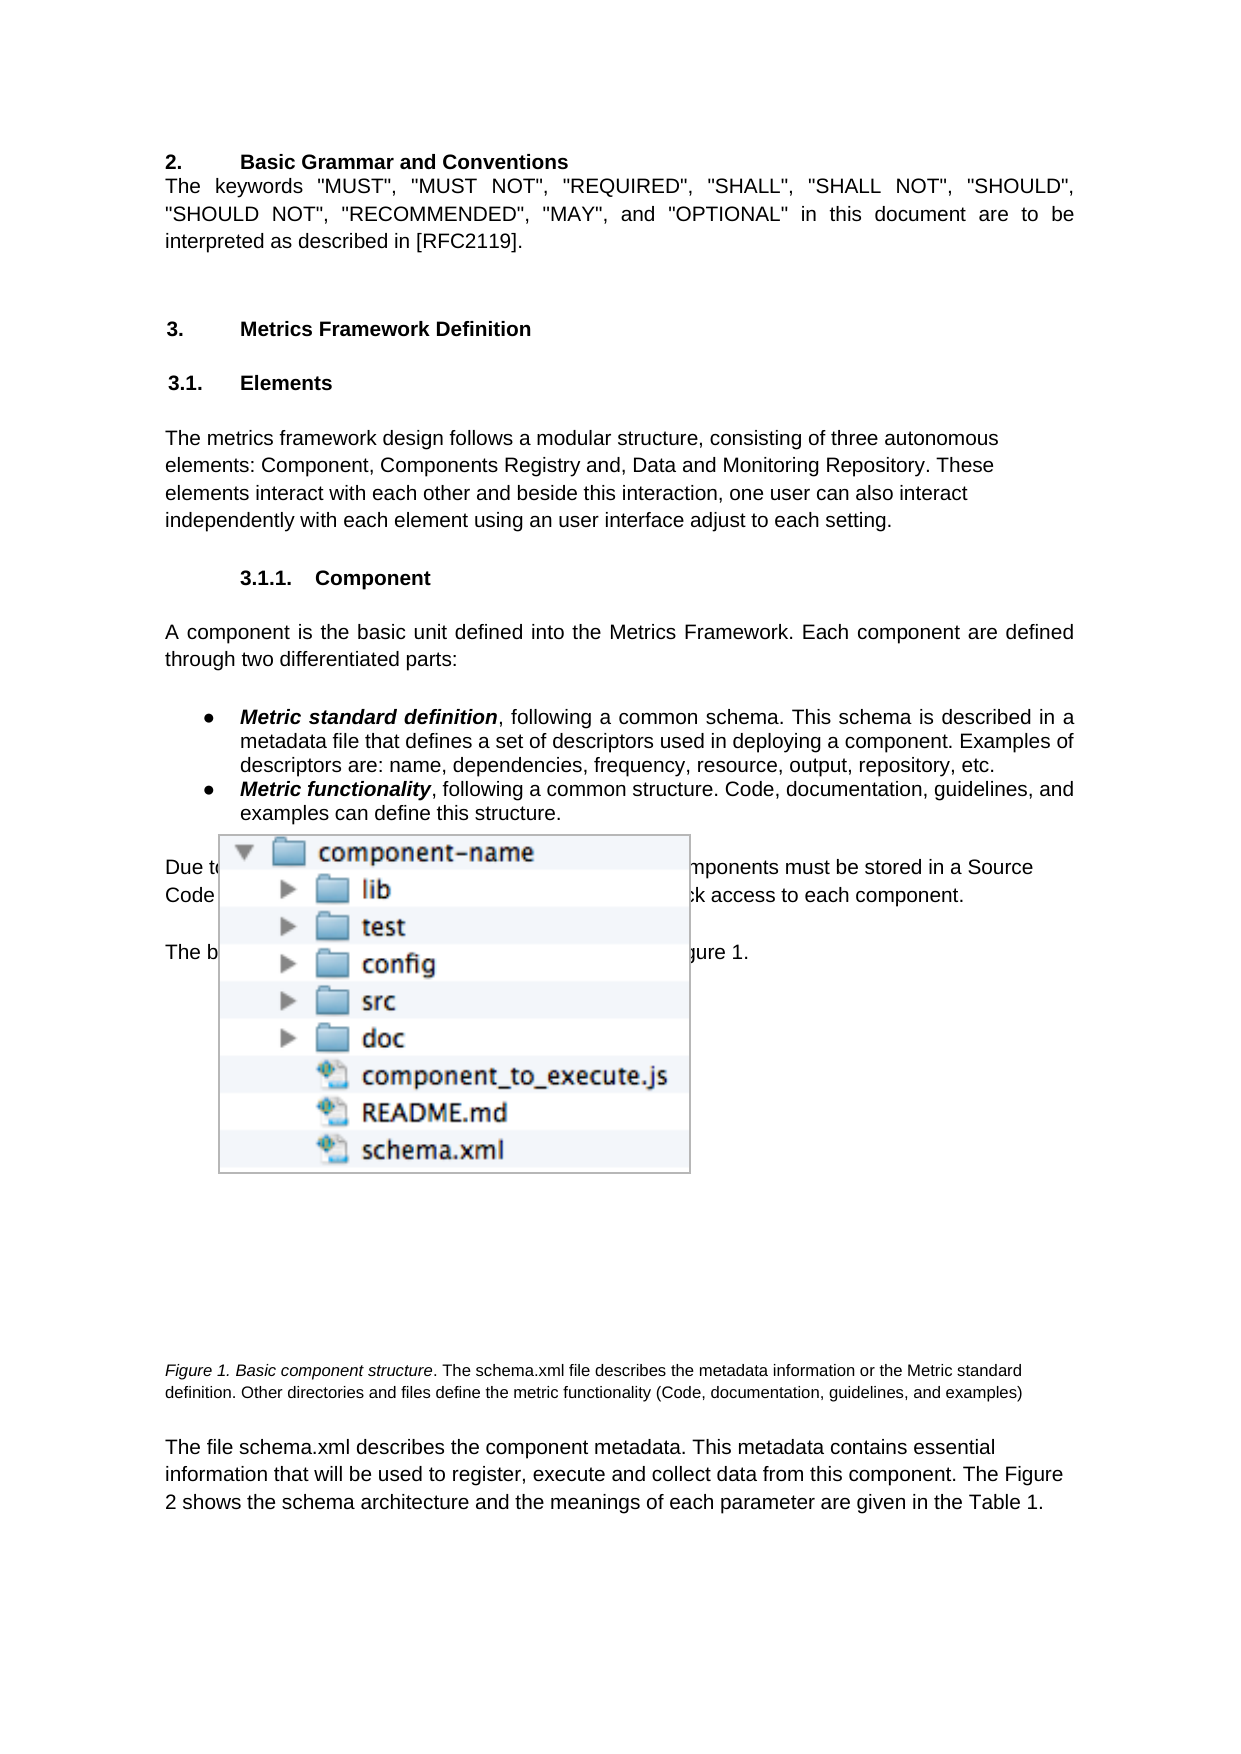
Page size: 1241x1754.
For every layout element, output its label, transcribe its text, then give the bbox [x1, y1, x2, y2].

text The metrics framework design follows a modular structure, consisting of three autonomous elements: Component, Components Registry and, Data and Monitoring Repository. These elements interact with each other and beside this interaction, one user can also interact independently with each element using an user interface adjust to each setting. [165, 425, 1075, 532]
text The file schema.xml describes the component metadata. This metadata contains essential information that will be used to register, execute and collect data from this component. The Figure 2 shows the schema architecture and the meanings of each parameter are given in the Table 1. [165, 1434, 1075, 1513]
subtitle Basic Grammar and Conventions [165, 150, 1075, 174]
list Metric functionality, following a common structure. Code, documentation, guidelines, and examples can define this structure. [202, 777, 1075, 825]
subtitle Elements [202, 371, 1075, 395]
picture [220, 836, 689, 1172]
text A component is the basic unit defined into the Metrics Framework. Each component are defined through two differentiated parts: [165, 620, 1075, 671]
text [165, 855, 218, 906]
text The keywords "MUST", "MUST NOT", "REQUIRED", "SHALL", "SHALL NOT", "SHOULD", "SHOULD NOT", "RECOMMENDED", "MAY", and "OPTIONAL" in this document are to be interpreted as described in [RFC2119]. [165, 174, 1075, 253]
text The basic component structure suggested is shown in Figure 1. [691, 940, 1075, 964]
list Metric standard definition, following a common schema. This schema is described in a metadata file that defines a set of descriptors used in deploying a component. Examples of descriptors are: name, dependencies, frequency, resource, output, repository, etc. [202, 705, 1075, 777]
text Figure 1. Basic component structure. The schema.xml file describes the metadata information or the Metric standard definition. Other directories and files define the metric functionality (Code, documentation, guidelines, and examples) [165, 1360, 1075, 1402]
subtitle Metrics Framework Definition [184, 317, 1075, 341]
text Due to the distributed approach of this framework, the components must be stored in a Source Code Manager (e.g. GitHub) that allows an easy and quick access to each component. [691, 855, 1075, 906]
subtitle Component [240, 566, 1075, 589]
